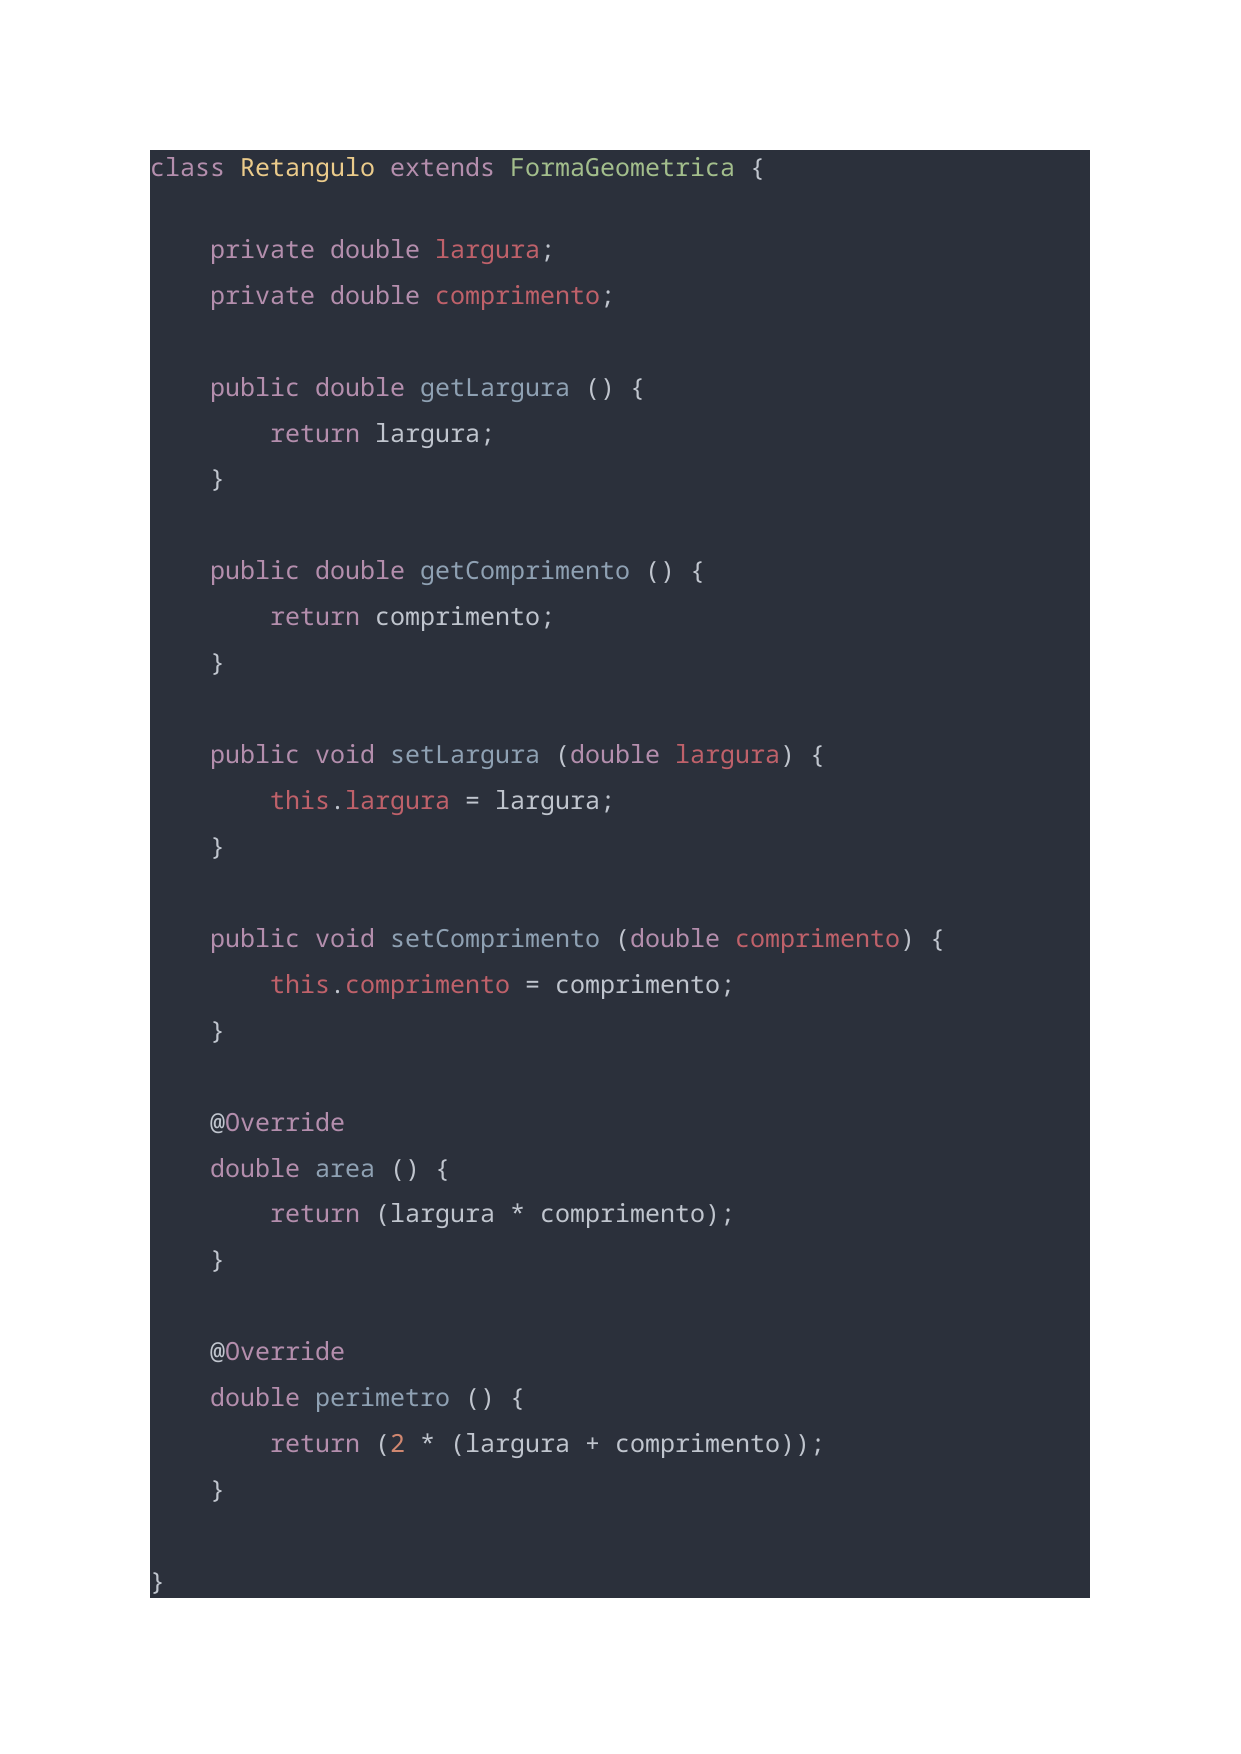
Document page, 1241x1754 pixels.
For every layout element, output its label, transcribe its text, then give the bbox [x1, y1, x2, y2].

text return (2 * (largura + comprimento)); [150, 1426, 1090, 1460]
text this.comprimento = comprimento; [150, 966, 1090, 1001]
text @Override [150, 1334, 1090, 1368]
text public void setLargura (double largura) { [150, 737, 1090, 771]
text public double getLargura () { [150, 369, 1090, 403]
text } [150, 461, 1090, 495]
text return largura; [150, 415, 1090, 449]
text class Retangulo extends FormaGeometrica { [150, 150, 1090, 184]
text } [150, 645, 1090, 679]
text } [150, 1564, 1090, 1598]
text double area () { [150, 1150, 1090, 1184]
text } [150, 829, 1090, 863]
text } [150, 1472, 1090, 1506]
text public void setComprimento (double comprimento) { [150, 921, 1090, 954]
text private double largura; [150, 231, 1090, 266]
text return comprimento; [150, 599, 1090, 633]
text private double comprimento; [150, 277, 1090, 311]
text @Override [150, 1104, 1090, 1138]
text return (largura * comprimento); [150, 1196, 1090, 1230]
text } [150, 1242, 1090, 1276]
text public double getComprimento () { [150, 553, 1090, 587]
text this.largura = largura; [150, 783, 1090, 817]
text } [150, 1012, 1090, 1046]
text double perimetro () { [150, 1380, 1090, 1414]
